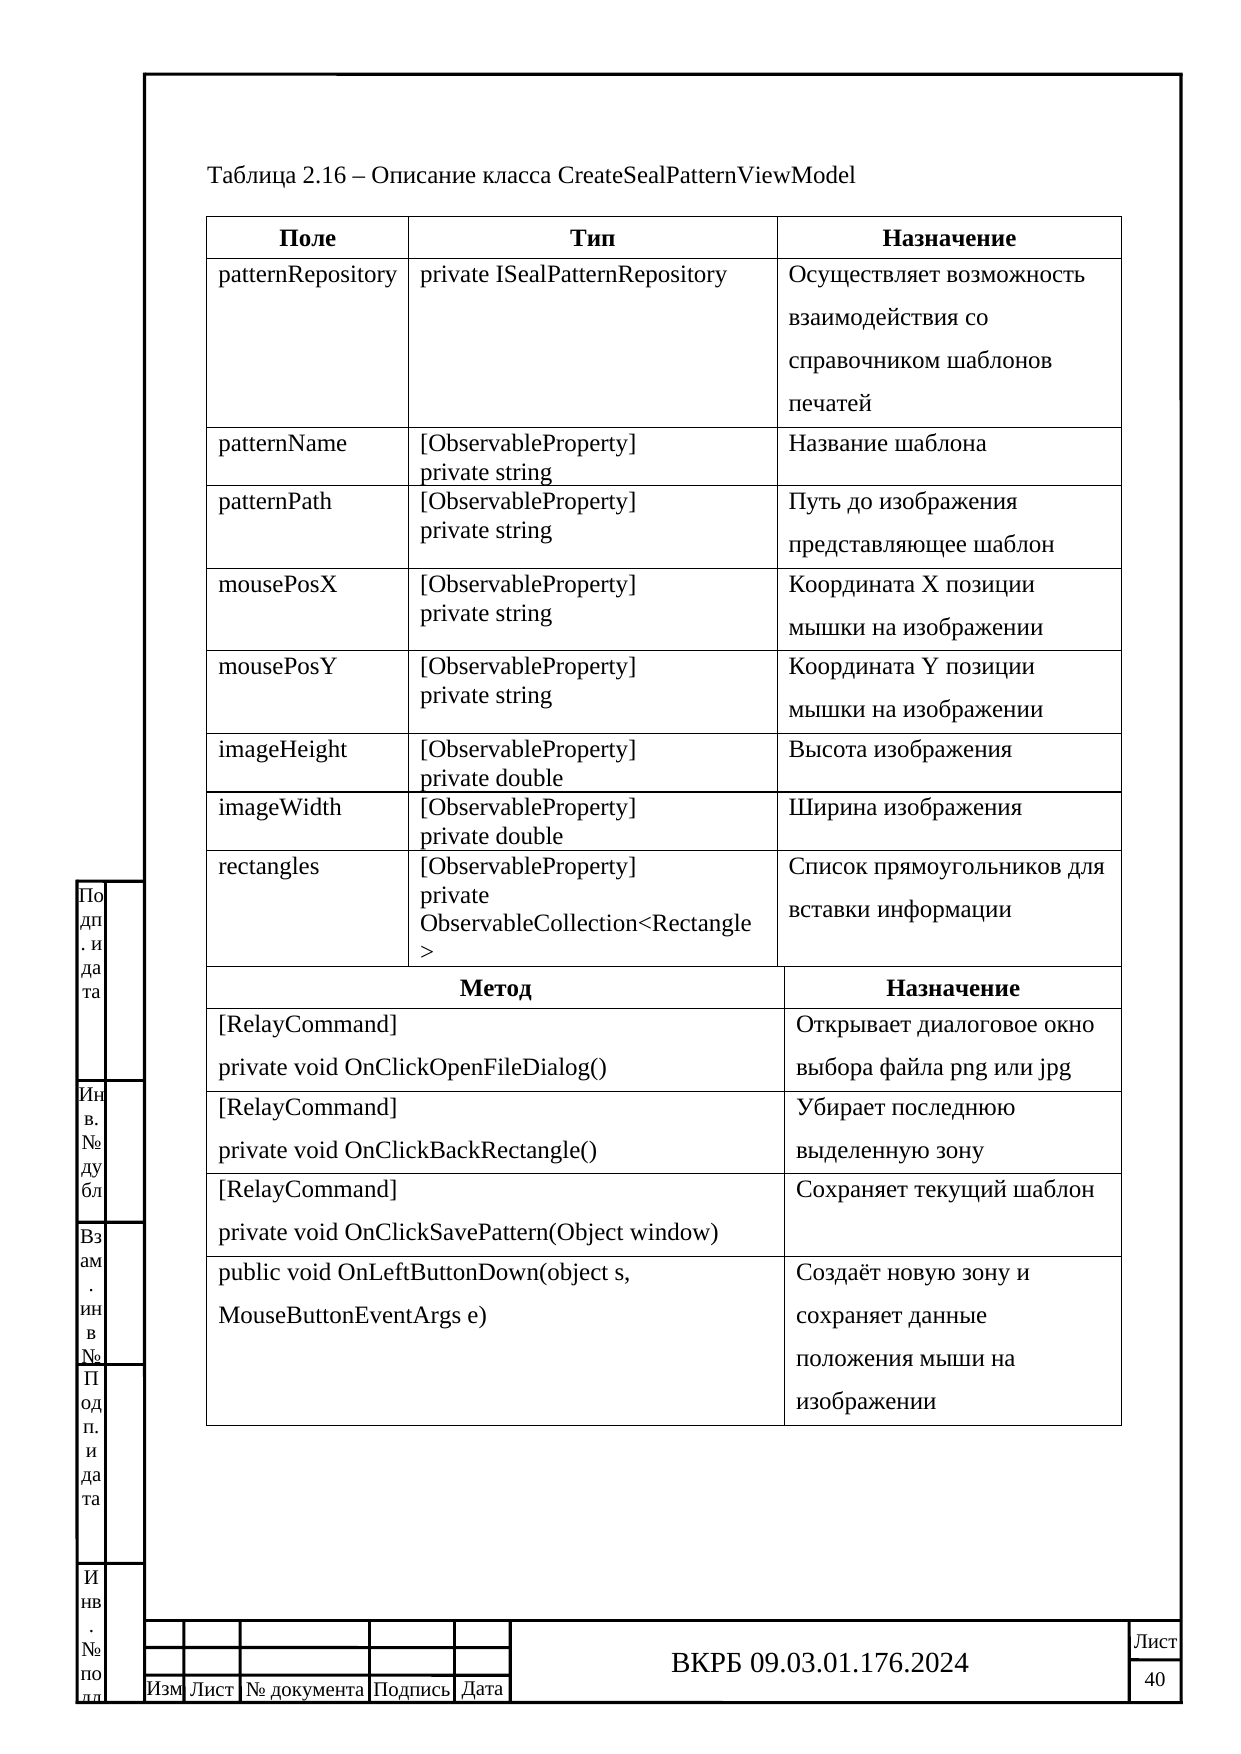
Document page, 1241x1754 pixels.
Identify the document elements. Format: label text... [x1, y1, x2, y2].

table_cell [ObservableProperty] private string [409, 569, 777, 650]
table_cell imageWidth [207, 793, 408, 850]
table_cell Путь до изображения представляющее шаблон [778, 486, 1121, 568]
table_cell [RelayCommand] private void OnClickSavePattern(Object window) [207, 1174, 784, 1256]
table_cell [ObservableProperty] private ObservableCollection<Rectangle> [409, 851, 777, 966]
table_cell [ObservableProperty] private double [409, 793, 777, 850]
table_cell Сохраняет текущий шаблон [785, 1174, 1121, 1256]
table_cell private ISealPatternRepository [409, 259, 777, 427]
table_cell Координата X позиции мышки на изображении [778, 569, 1121, 650]
table_cell patternName [207, 428, 408, 485]
table_cell [ObservableProperty] private string [409, 428, 777, 485]
table_cell mousePosX [207, 569, 408, 650]
table_header Поле [207, 217, 408, 258]
table_cell mousePosY [207, 651, 408, 733]
table_cell Высота изображения [778, 734, 1121, 791]
table_cell Осуществляет возможность взаимодействия со справочником шаблонов печатей [778, 259, 1121, 427]
table_header Тип [409, 217, 777, 258]
table_cell Назначение [785, 967, 1121, 1008]
table_cell Открывает диалоговое окно выбора файла png или jpg [785, 1009, 1121, 1091]
table_cell [RelayCommand] private void OnClickOpenFileDialog() [207, 1009, 784, 1091]
table_cell Ширина изображения [778, 793, 1121, 850]
table_cell [ObservableProperty] private string [409, 651, 777, 733]
table_cell Метод [207, 967, 784, 1008]
table_cell [RelayCommand] private void OnClickBackRectangle() [207, 1092, 784, 1173]
table_cell imageHeight [207, 734, 408, 791]
table_cell Создаёт новую зону и сохраняет данные положения мыши на изображении [785, 1257, 1121, 1424]
table_cell [ObservableProperty] private double [409, 734, 777, 791]
text Таблица 2.16 – Описание класса CreateSealPatternViewModel [207, 160, 1122, 189]
table_cell patternPath [207, 486, 408, 568]
table_cell [ObservableProperty] private string [409, 486, 777, 568]
table_cell Убирает последнюю выделенную зону [785, 1092, 1121, 1173]
table_cell patternRepository [207, 259, 408, 427]
table_header Назначение [778, 217, 1121, 258]
table_cell Название шаблона [778, 428, 1121, 485]
table_cell Список прямоугольников для вставки информации [778, 851, 1121, 966]
table_cell Координата Y позиции мышки на изображении [778, 651, 1121, 733]
table_cell public void OnLeftButtonDown(object s, MouseButtonEventArgs e) [207, 1257, 784, 1424]
table_cell rectangles [207, 851, 408, 966]
